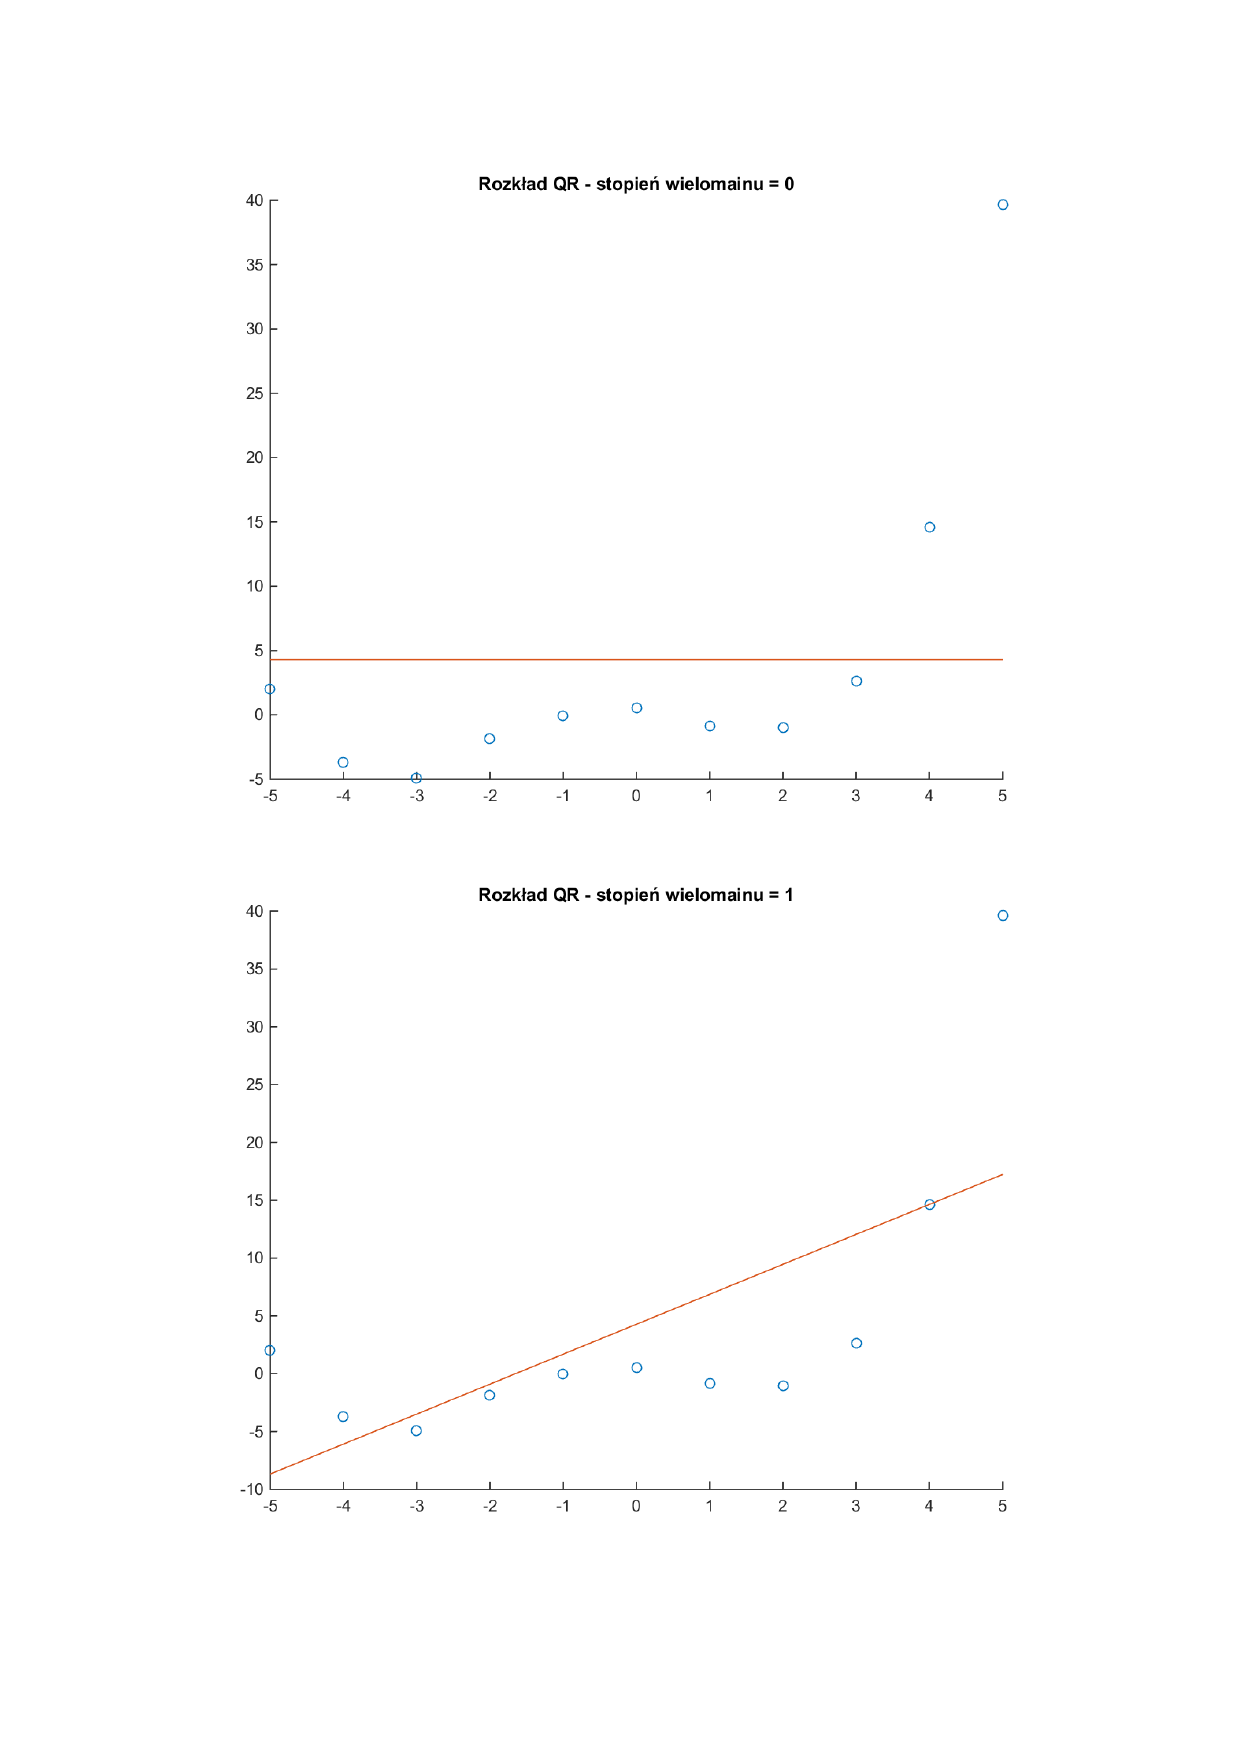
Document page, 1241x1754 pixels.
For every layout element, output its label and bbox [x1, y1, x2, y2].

picture [147, 858, 1092, 1567]
picture [147, 147, 1092, 857]
